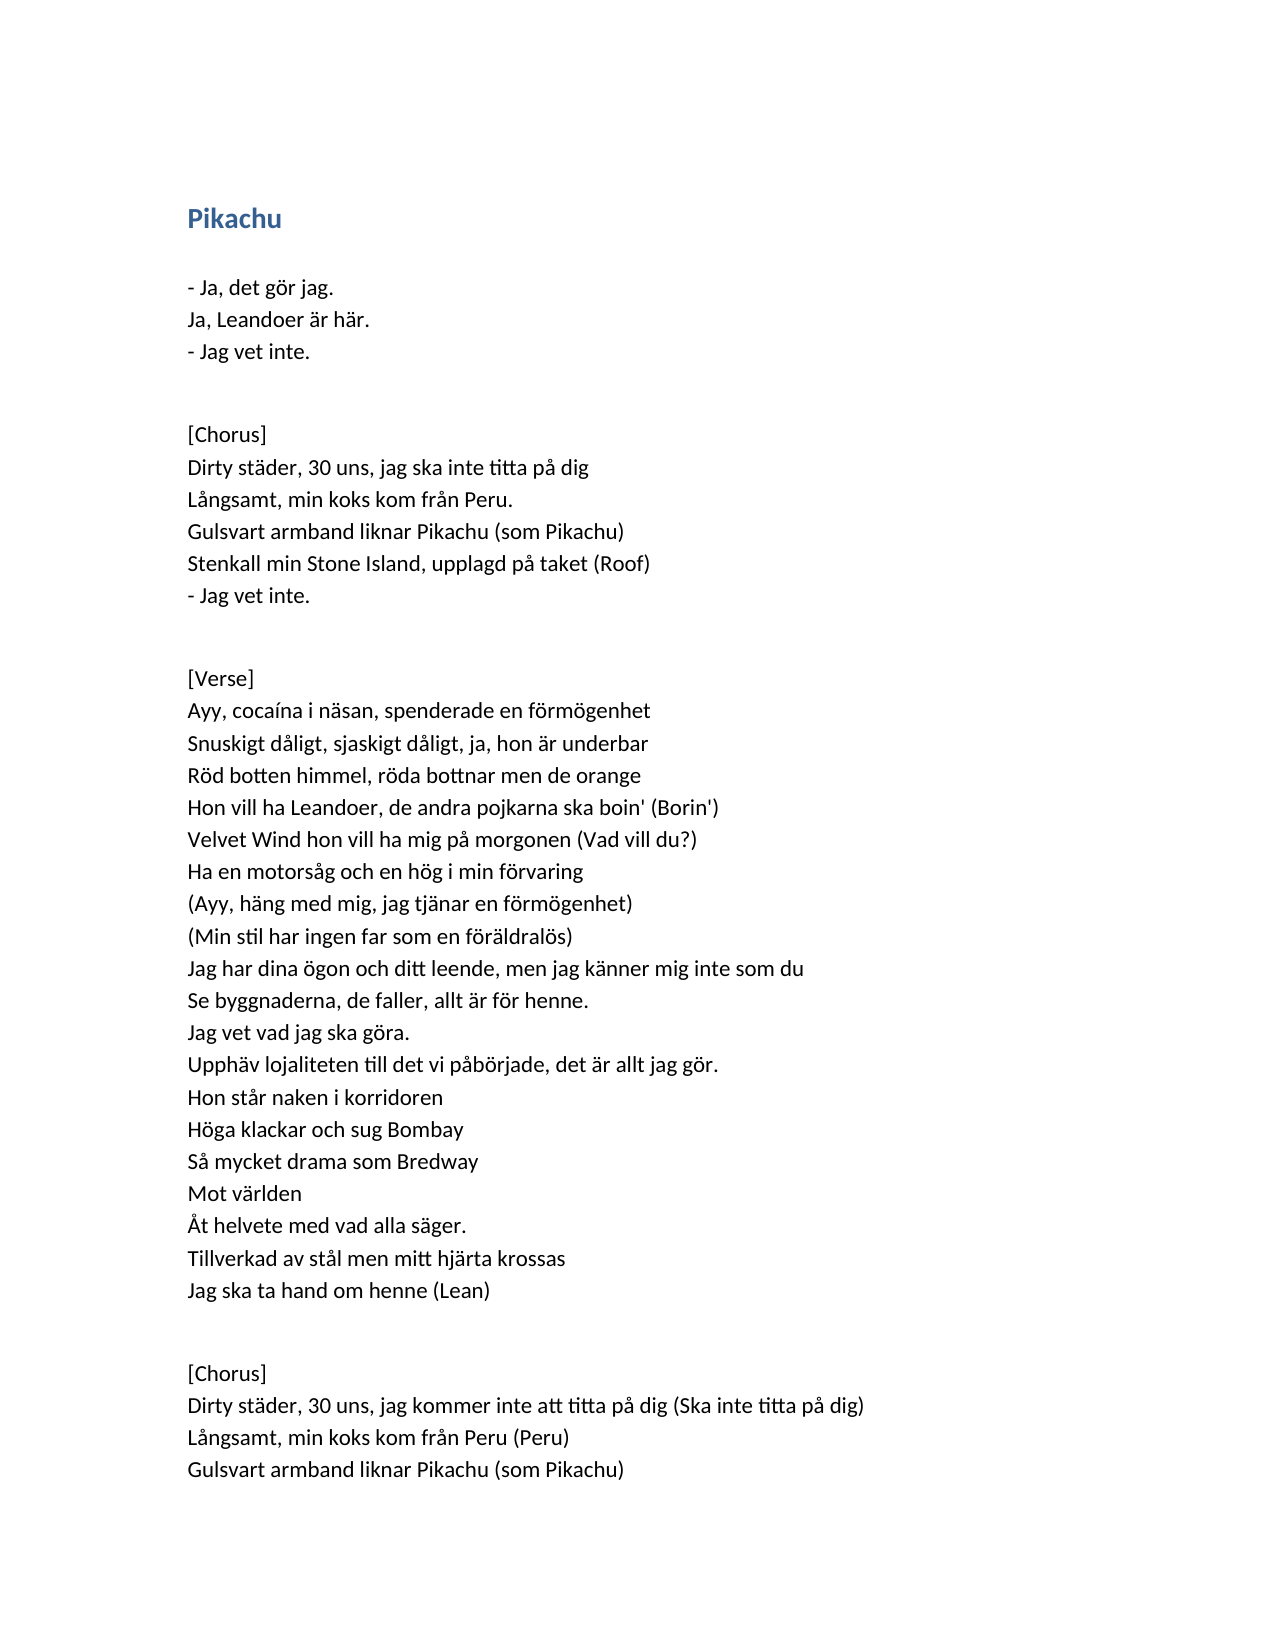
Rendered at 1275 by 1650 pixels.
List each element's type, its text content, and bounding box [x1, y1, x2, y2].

text [Chorus] Dirty städer, 30 uns, jag ska inte titta på dig Långsamt, min koks kom från Peru. Gulsvart armband liknar Pikachu (som Pikachu) Stenkall min Stone Island, upplagd på taket (Roof) - Jag vet inte. [187, 420, 1087, 639]
text - Ja, det gör jag. Ja, Leandoer är här. - Jag vet inte. [187, 241, 1087, 396]
subtitle Pikachu [187, 200, 1087, 236]
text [187, 1359, 1087, 1483]
text [Verse] Ayy, cocaína i näsan, spenderade en förmögenhet Snuskigt dåligt, sjaskigt dåligt, ja, hon är underbar Röd botten himmel, röda bottnar men de orange Hon vill ha Leandoer, de andra pojkarna ska boin' (Borin') Velvet Wind hon vill ha mig på morgonen (Vad vill du?) Ha en motorsåg och en hög i min förvaring (Ayy, häng med mig, jag tjänar en förmögenhet) (Min stil har ingen far som en föräldralös) Jag har dina ögon och ditt leende, men jag känner mig inte som du Se byggnaderna, de faller, allt är för henne. Jag vet vad jag ska göra. Upphäv lojaliteten till det vi påbörjade, det är allt jag gör. Hon står naken i korridoren Höga klackar och sug Bombay Så mycket drama som Bredway Mot världen Åt helvete med vad alla säger. Tillverkad av stål men mitt hjärta krossas Jag ska ta hand om henne (Lean) [187, 664, 1087, 1334]
